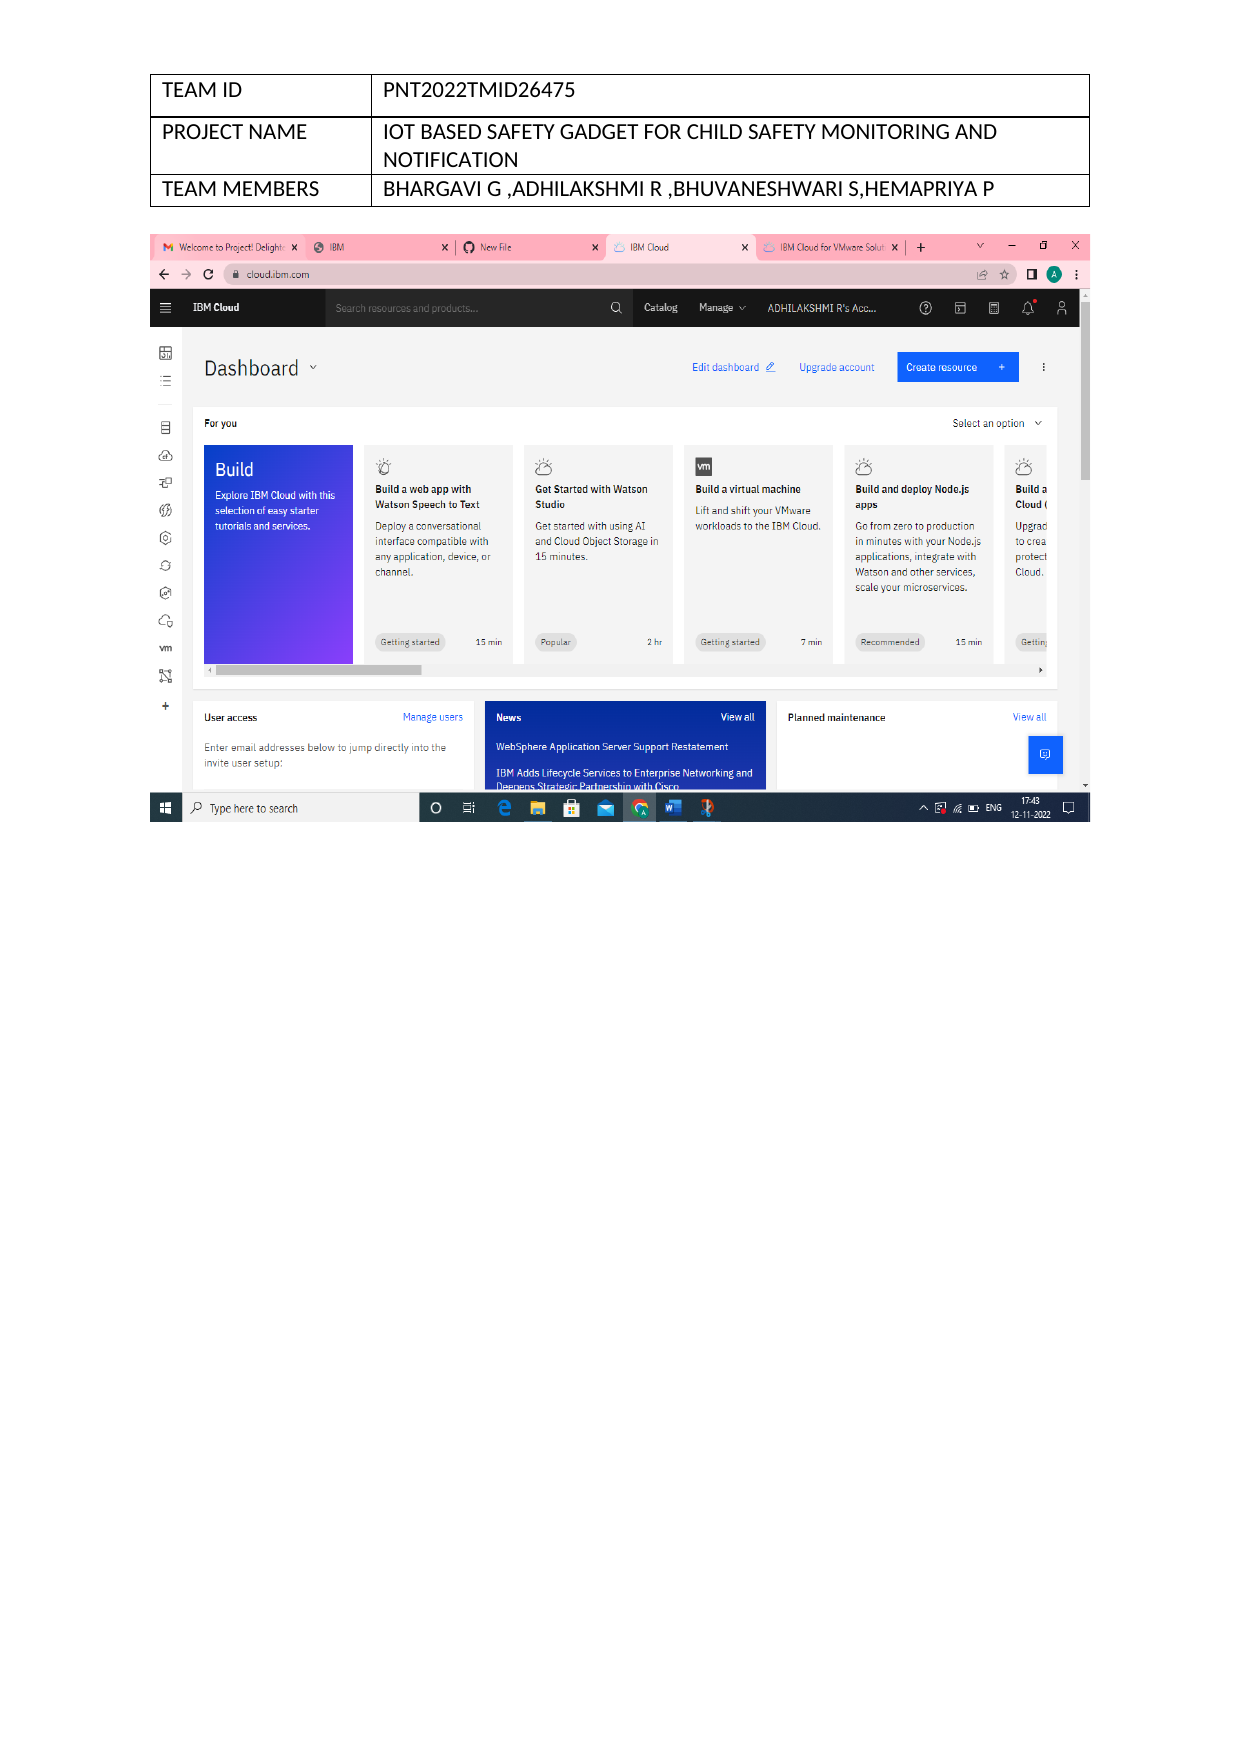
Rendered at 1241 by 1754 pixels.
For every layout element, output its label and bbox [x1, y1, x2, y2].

picture [150, 234, 1091, 822]
